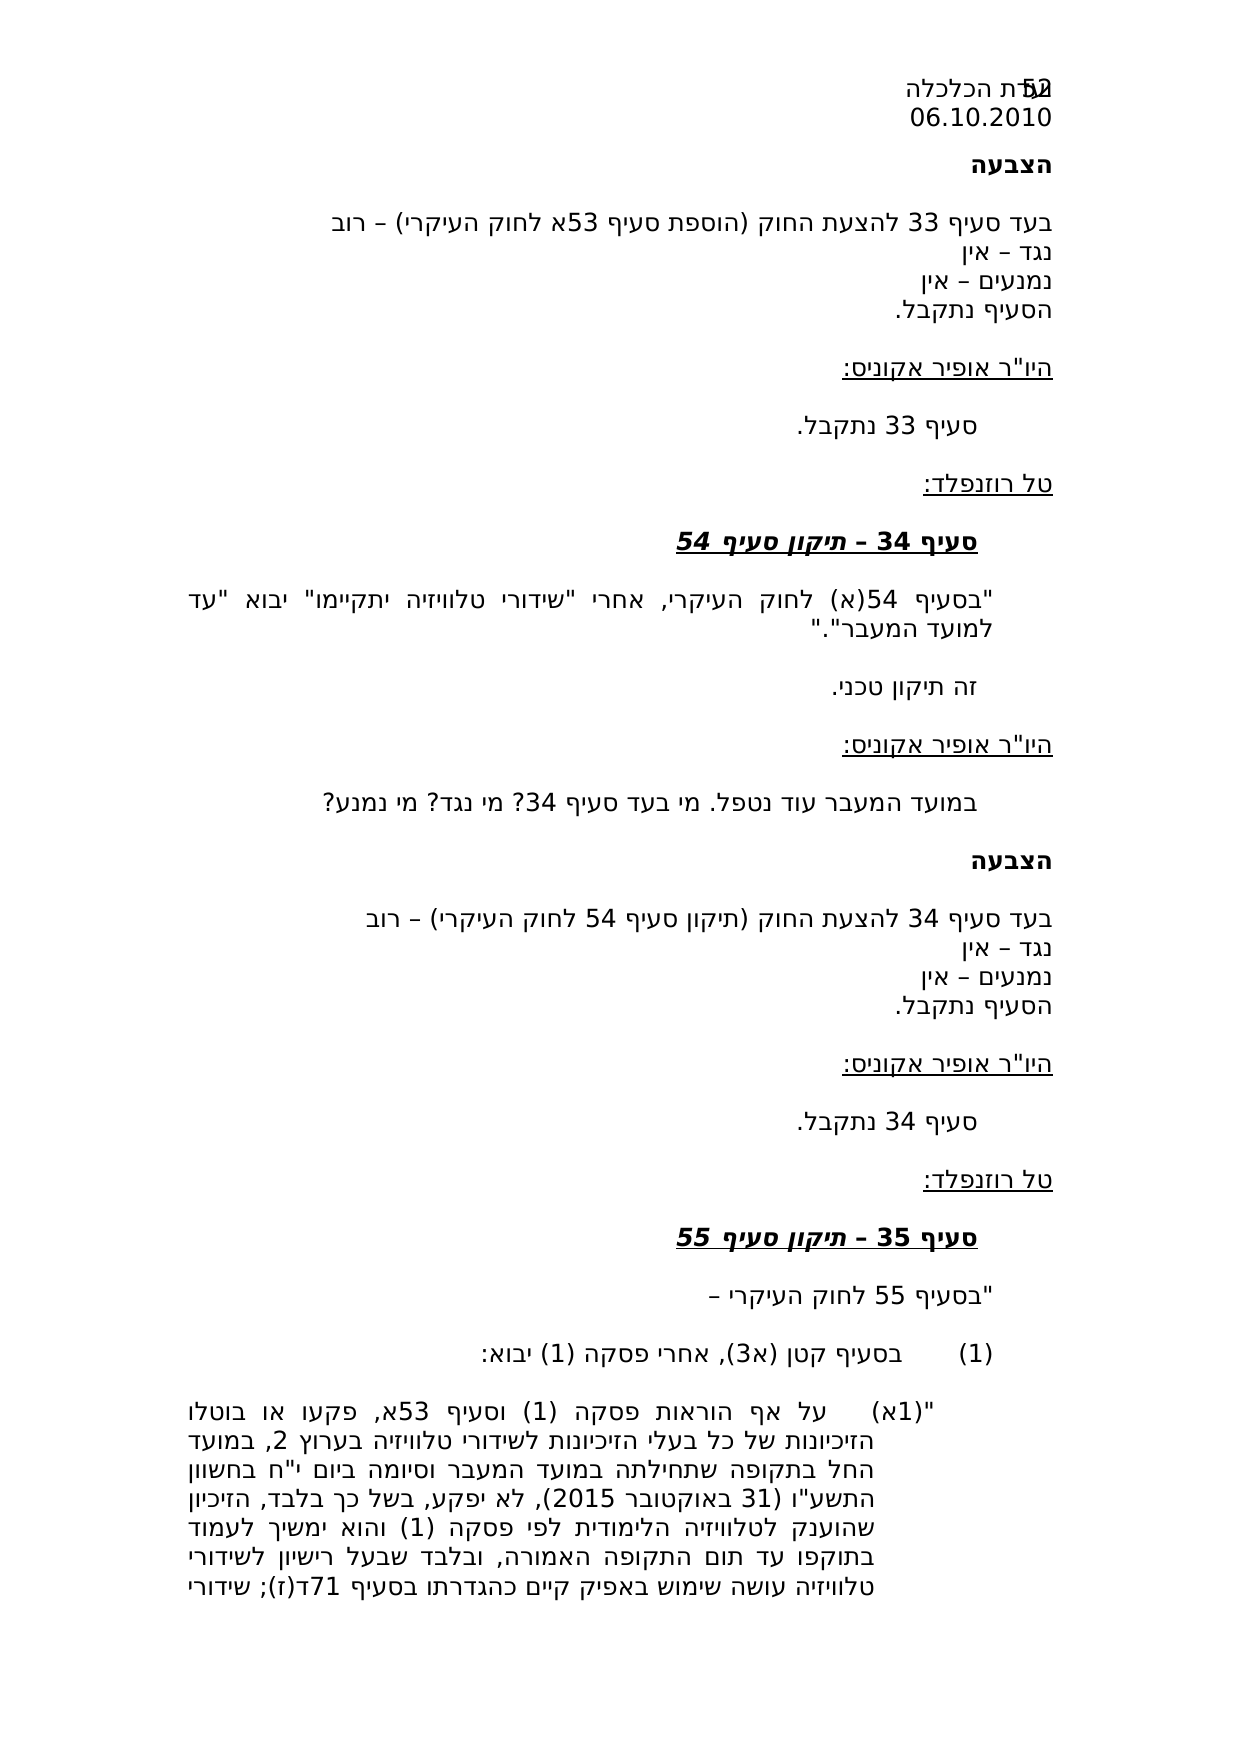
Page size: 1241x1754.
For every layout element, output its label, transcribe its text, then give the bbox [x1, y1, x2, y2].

text הסעיף נתקבל. [187, 295, 1053, 324]
text "בסעיף 55 לחוק העיקרי – [187, 1281, 994, 1310]
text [187, 1397, 934, 1601]
text "בסעיף 54(א) לחוק העיקרי, אחרי "שידורי טלוויזיה יתקיימו" יבוא "עד למועד המעבר"." [187, 585, 994, 643]
text היו"ר אופיר אקוניס: [187, 730, 1053, 759]
text (1) בסעיף קטן (א3), אחרי פסקה (1) יבוא: [187, 1339, 994, 1368]
text במועד המעבר עוד נטפל. מי בעד סעיף 34? מי נגד? מי נמנע? [187, 788, 1053, 817]
text הסעיף נתקבל. [187, 991, 1053, 1020]
text נגד – אין [187, 237, 1053, 266]
text נמנעים – אין [187, 266, 1053, 295]
text סעיף 34 נתקבל. [187, 1107, 1053, 1136]
text הצבעה [187, 846, 1053, 875]
text בעד סעיף 34 להצעת החוק (תיקון סעיף 54 לחוק העיקרי) – רוב [187, 904, 1053, 933]
text טל רוזנפלד: [187, 1165, 1053, 1194]
text נמנעים – אין [187, 962, 1053, 991]
text זה תיקון טכני. [187, 672, 1053, 701]
text היו"ר אופיר אקוניס: [187, 353, 1053, 382]
text נגד – אין [187, 933, 1053, 962]
text סעיף 33 נתקבל. [187, 411, 1053, 440]
text הצבעה [187, 150, 1053, 179]
text היו"ר אופיר אקוניס: [187, 1049, 1053, 1078]
text טל רוזנפלד: [187, 469, 1053, 498]
text בעד סעיף 33 להצעת החוק (הוספת סעיף 53א לחוק העיקרי) – רוב [187, 208, 1053, 237]
text סעיף 34 – תיקון סעיף 54 [187, 527, 1053, 556]
text סעיף 35 – תיקון סעיף 55 [187, 1223, 1053, 1252]
